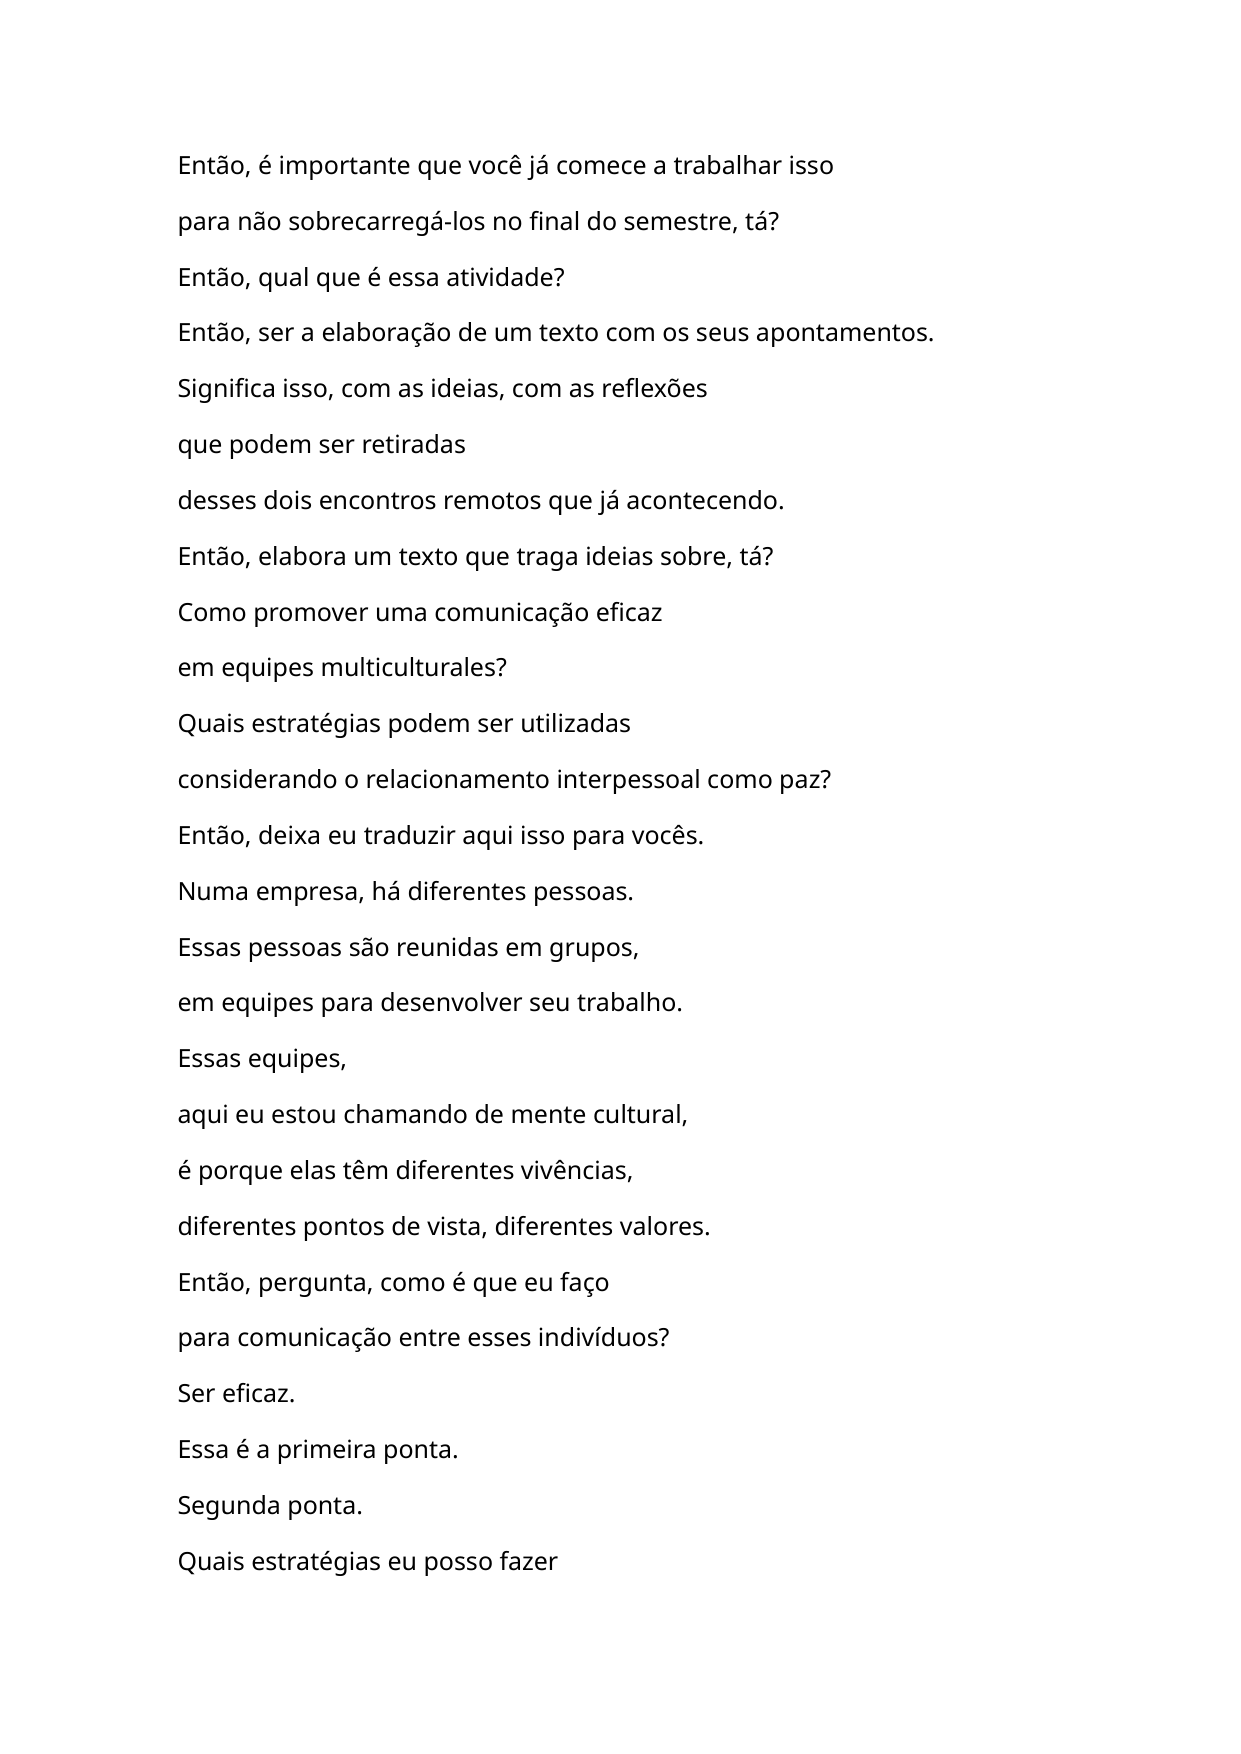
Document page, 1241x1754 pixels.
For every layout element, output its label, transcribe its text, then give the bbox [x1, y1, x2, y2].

text desses dois encontros remotos que já acontecendo. [177, 483, 1063, 517]
text Essa é a primeira ponta. [177, 1432, 1063, 1466]
text Segunda ponta. [177, 1488, 1063, 1522]
text em equipes multiculturales? [177, 650, 1063, 684]
text Então, é importante que você já comece a trabalhar isso [177, 148, 1063, 182]
text é porque elas têm diferentes vivências, [177, 1153, 1063, 1187]
text Quais estratégias podem ser utilizadas [177, 706, 1063, 740]
text Então, pergunta, como é que eu faço [177, 1264, 1063, 1298]
text Ser eficaz. [177, 1376, 1063, 1410]
text Significa isso, com as ideias, com as reflexões [177, 371, 1063, 405]
text Então, elabora um texto que traga ideias sobre, tá? [177, 538, 1063, 572]
text Essas equipes, [177, 1041, 1063, 1075]
text que podem ser retiradas [177, 427, 1063, 461]
text Como promover uma comunicação eficaz [177, 594, 1063, 628]
text considerando o relacionamento interpessoal como paz? [177, 762, 1063, 796]
text para comunicação entre esses indivíduos? [177, 1320, 1063, 1354]
text diferentes pontos de vista, diferentes valores. [177, 1208, 1063, 1242]
text Então, deixa eu traduzir aqui isso para vocês. [177, 818, 1063, 852]
text em equipes para desenvolver seu trabalho. [177, 985, 1063, 1019]
text Essas pessoas são reunidas em grupos, [177, 929, 1063, 963]
text Então, qual que é essa atividade? [177, 259, 1063, 293]
text Quais estratégias eu posso fazer [177, 1543, 1063, 1577]
text Então, ser a elaboração de um texto com os seus apontamentos. [177, 315, 1063, 349]
text Numa empresa, há diferentes pessoas. [177, 873, 1063, 907]
text aqui eu estou chamando de mente cultural, [177, 1097, 1063, 1131]
text para não sobrecarregá-los no final do semestre, tá? [177, 203, 1063, 237]
